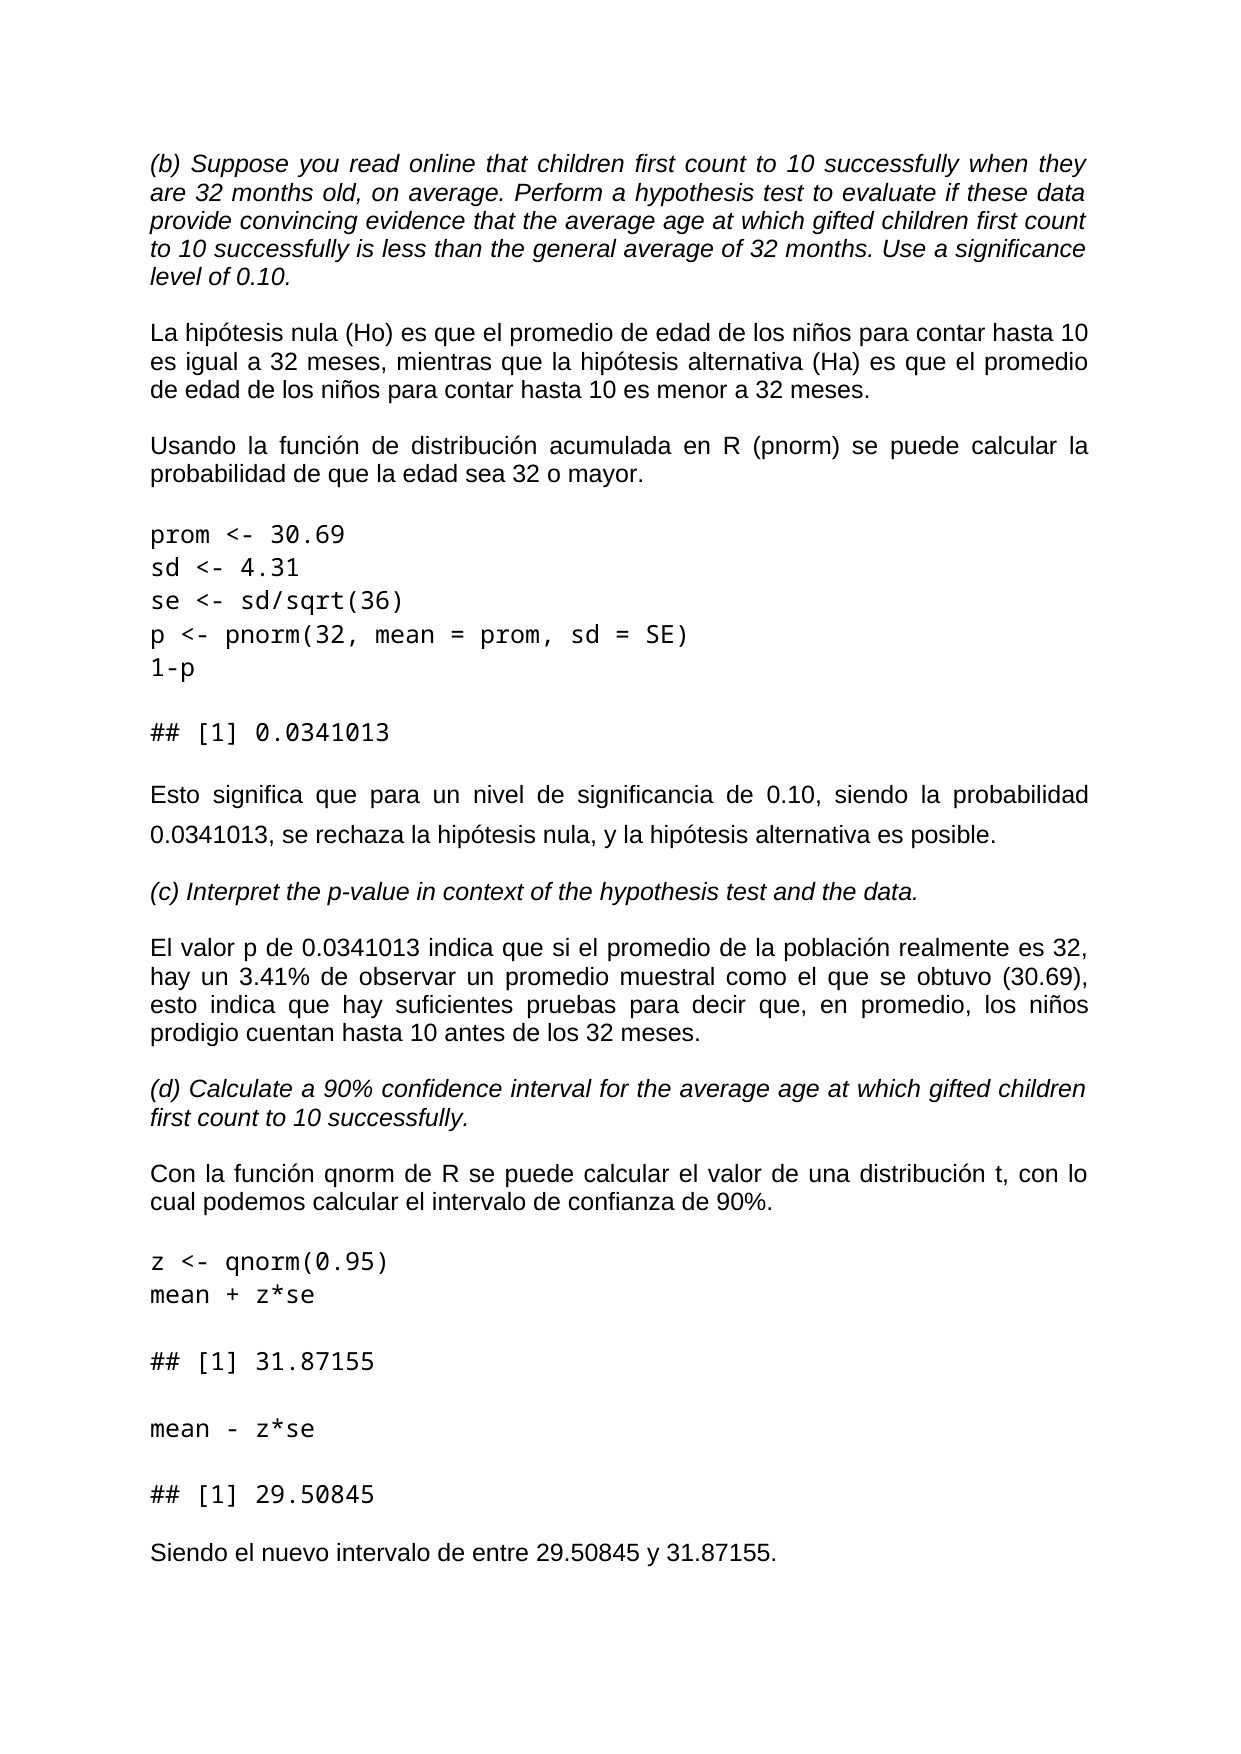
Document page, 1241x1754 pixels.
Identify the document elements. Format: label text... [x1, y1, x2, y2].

text (d) Calculate a 90% confidence interval for the average age at which gifted children first count to 10 successfully. [150, 1075, 1090, 1131]
text mean - z*se [150, 1411, 1090, 1444]
text se <- sd/sqrt(36) [150, 583, 1090, 616]
text p <- pnorm(32, mean = prom, sd = SE) [150, 616, 1090, 650]
text sd <- 4.31 [150, 550, 1090, 583]
text ## [1] 31.87155 [150, 1344, 1090, 1377]
text Siendo el nuevo intervalo de entre 29.50845 y 31.87155. [150, 1539, 1090, 1567]
text ## [1] 0.0341013 [150, 715, 1090, 749]
text ## [1] 29.50845 [150, 1477, 1090, 1511]
text La hipótesis nula (Ho) es que el promedio de edad de los niños para contar hasta 10 es igual a 32 meses, mientras que la hipótesis alternativa (Ha) es que el promedio de edad de los niños para contar hasta 10 es menor a 32 meses. [150, 319, 1090, 404]
text 1-p [150, 650, 1090, 684]
text El valor p de 0.0341013 indica que si el promedio de la población realmente es 32, hay un 3.41% de observar un promedio muestral como el que se obtuvo (30.69), esto indica que hay suficientes pruebas para decir que, en promedio, los niños prodigio cuentan hasta 10 antes de los 32 meses. [150, 934, 1090, 1047]
text Con la función qnorm de R se puede calcular el valor de una distribución t, con lo cual podemos calcular el intervalo de confianza de 90%. [150, 1159, 1090, 1216]
text z <- qnorm(0.95) [150, 1244, 1090, 1277]
text Esto significa que para un nivel de significancia de 0.10, siendo la probabilidad 0.0341013, se rechaza la hipótesis nula, y la hipótesis alternativa es posible. [150, 780, 1090, 849]
text (b) Suppose you read online that children first count to 10 successfully when they are 32 months old, on average. Perform a hypothesis test to evaluate if these data provide convincing evidence that the average age at which gifted children first count to 10 successfully is less than the general average of 32 months. Use a significance level of 0.10. [150, 150, 1090, 291]
text Usando la función de distribución acumulada en R (pnorm) se puede calcular la probabilidad de que la edad sea 32 o mayor. [150, 432, 1090, 488]
text mean + z*se [150, 1277, 1090, 1311]
text prom <- 30.69 [150, 516, 1090, 550]
text (c) Interpret the p-value in context of the hypothesis test and the data. [150, 878, 1090, 906]
